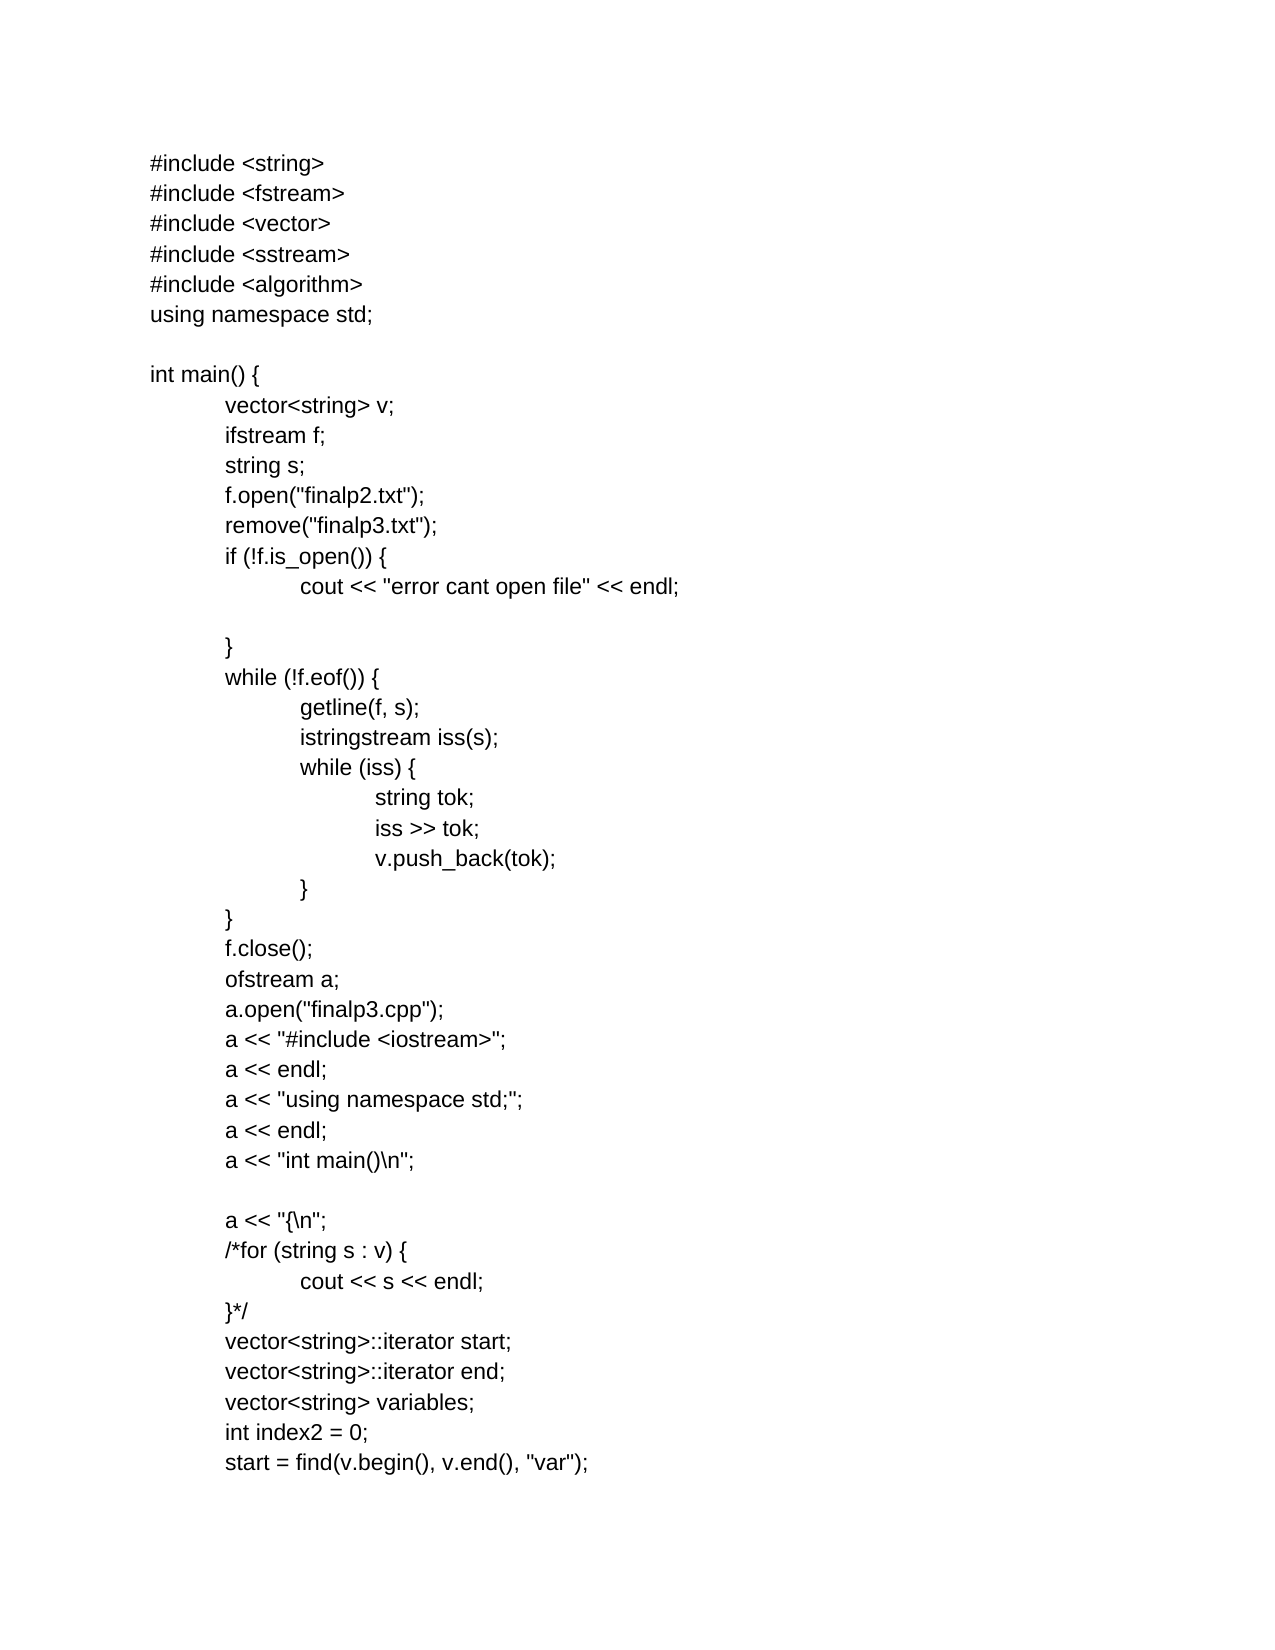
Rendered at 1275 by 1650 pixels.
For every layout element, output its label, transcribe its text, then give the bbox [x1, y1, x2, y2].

text a << endl; [150, 1117, 1125, 1143]
text v.push_back(tok); [150, 845, 1125, 871]
text ifstream f; [150, 422, 1125, 448]
text cout << "error cant open file" << endl; [150, 573, 1125, 599]
text a << "int main()\n"; [150, 1147, 1125, 1173]
text ofstream a; [150, 966, 1125, 992]
text iss >> tok; [150, 814, 1125, 841]
text f.open("finalp2.txt"); [150, 482, 1125, 509]
text getline(f, s); [150, 694, 1125, 720]
text int main() { [150, 361, 1125, 388]
text #include <algorithm> [150, 271, 1125, 297]
text start = find(v.begin(), v.end(), "var"); [150, 1449, 1125, 1475]
text } [150, 633, 1125, 660]
text }*/ [150, 1298, 1125, 1324]
text #include <vector> [150, 210, 1125, 237]
text string tok; [150, 784, 1125, 811]
text vector<string> variables; [150, 1388, 1125, 1415]
text string s; [150, 452, 1125, 478]
text a << endl; [150, 1056, 1125, 1083]
text istringstream iss(s); [150, 724, 1125, 750]
text cout << s << endl; [150, 1268, 1125, 1294]
text using namespace std; [150, 301, 1125, 327]
text a << "{\n"; [150, 1207, 1125, 1234]
text remove("finalp3.txt"); [150, 512, 1125, 539]
text a << "using namespace std;"; [150, 1086, 1125, 1113]
text /*for (string s : v) { [150, 1237, 1125, 1264]
text #include <sstream> [150, 241, 1125, 267]
text #include <fstream> [150, 180, 1125, 207]
text vector<string>::iterator end; [150, 1358, 1125, 1385]
text } [150, 905, 1125, 932]
text while (!f.eof()) { [150, 663, 1125, 690]
text if (!f.is_open()) { [150, 543, 1125, 569]
text vector<string> v; [150, 392, 1125, 418]
text int index2 = 0; [150, 1419, 1125, 1445]
text #include <string> [150, 150, 1125, 176]
text } [150, 875, 1125, 901]
text a.open("finalp3.cpp"); [150, 996, 1125, 1022]
text f.close(); [150, 935, 1125, 962]
text vector<string>::iterator start; [150, 1328, 1125, 1354]
text while (iss) { [150, 754, 1125, 781]
text a << "#include <iostream>"; [150, 1026, 1125, 1052]
